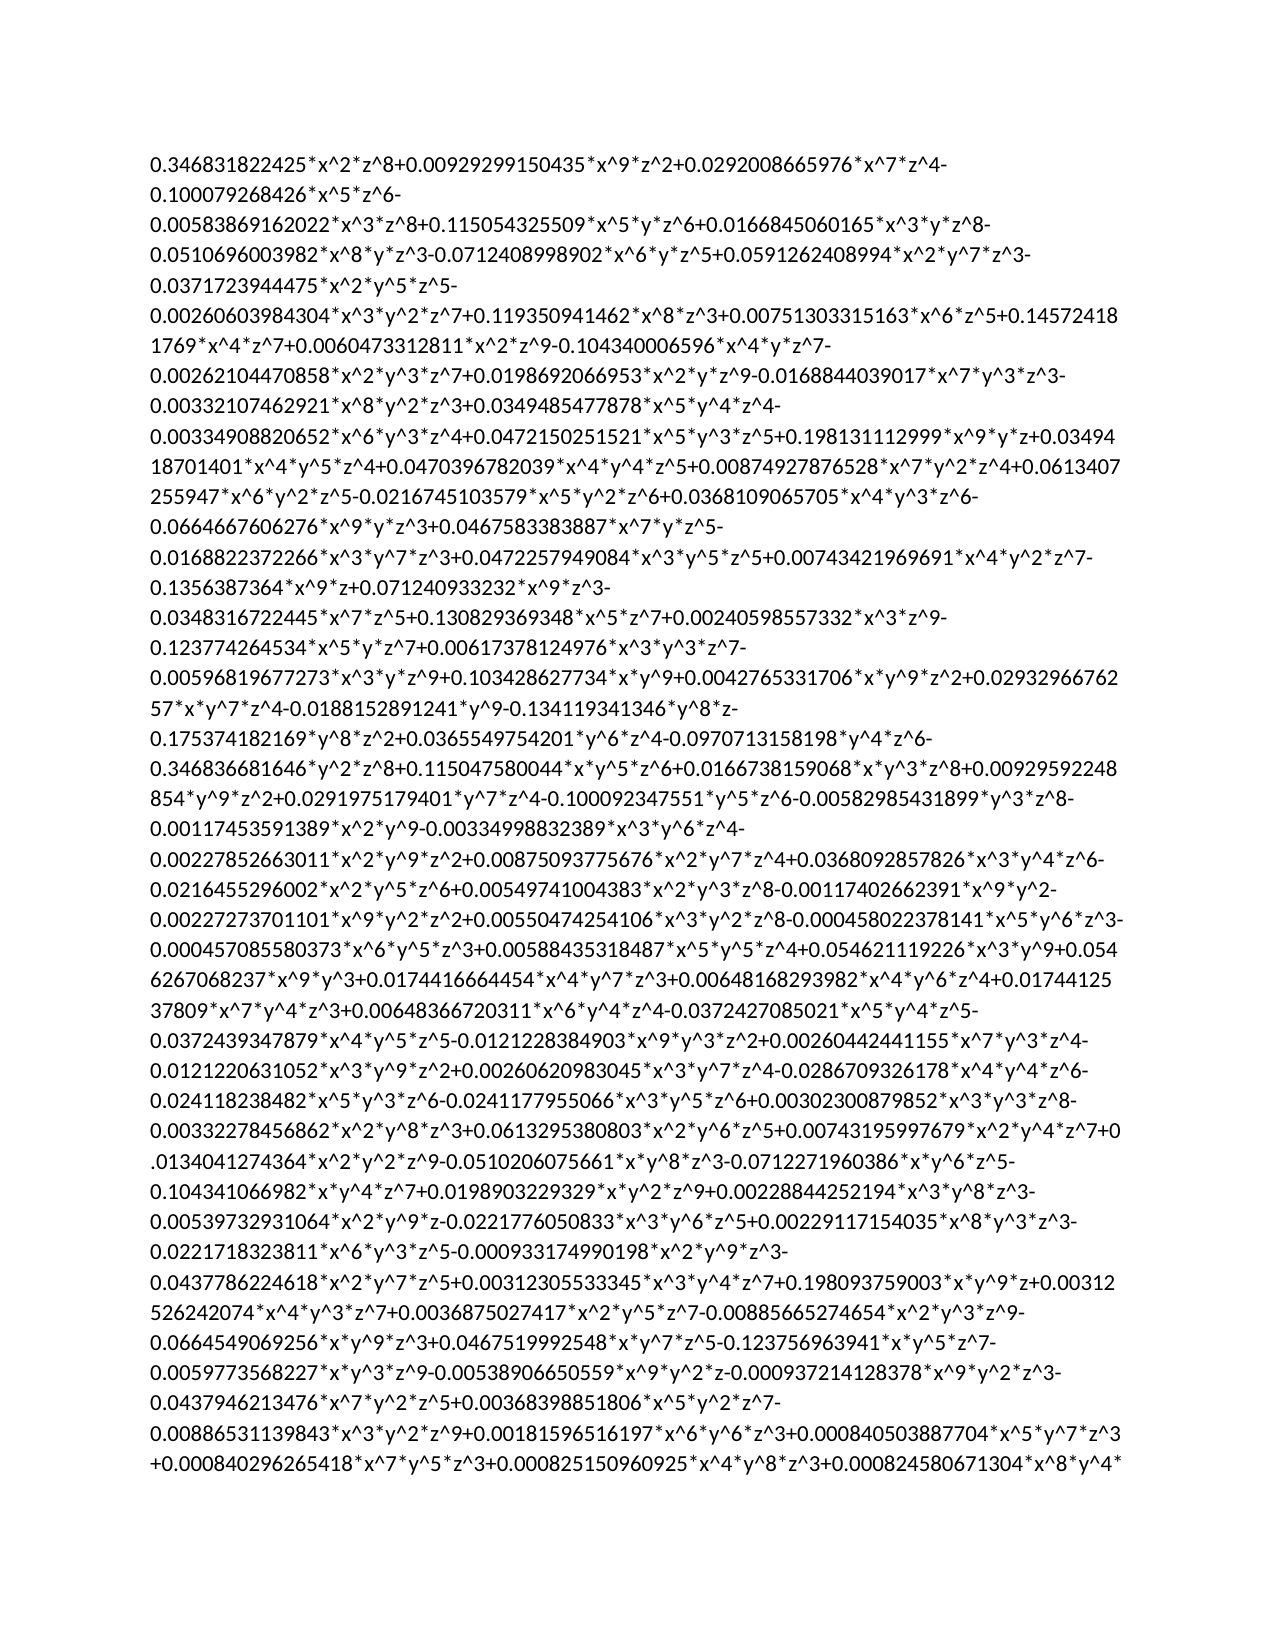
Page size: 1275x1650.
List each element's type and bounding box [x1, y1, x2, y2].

text [150, 150, 1125, 1477]
